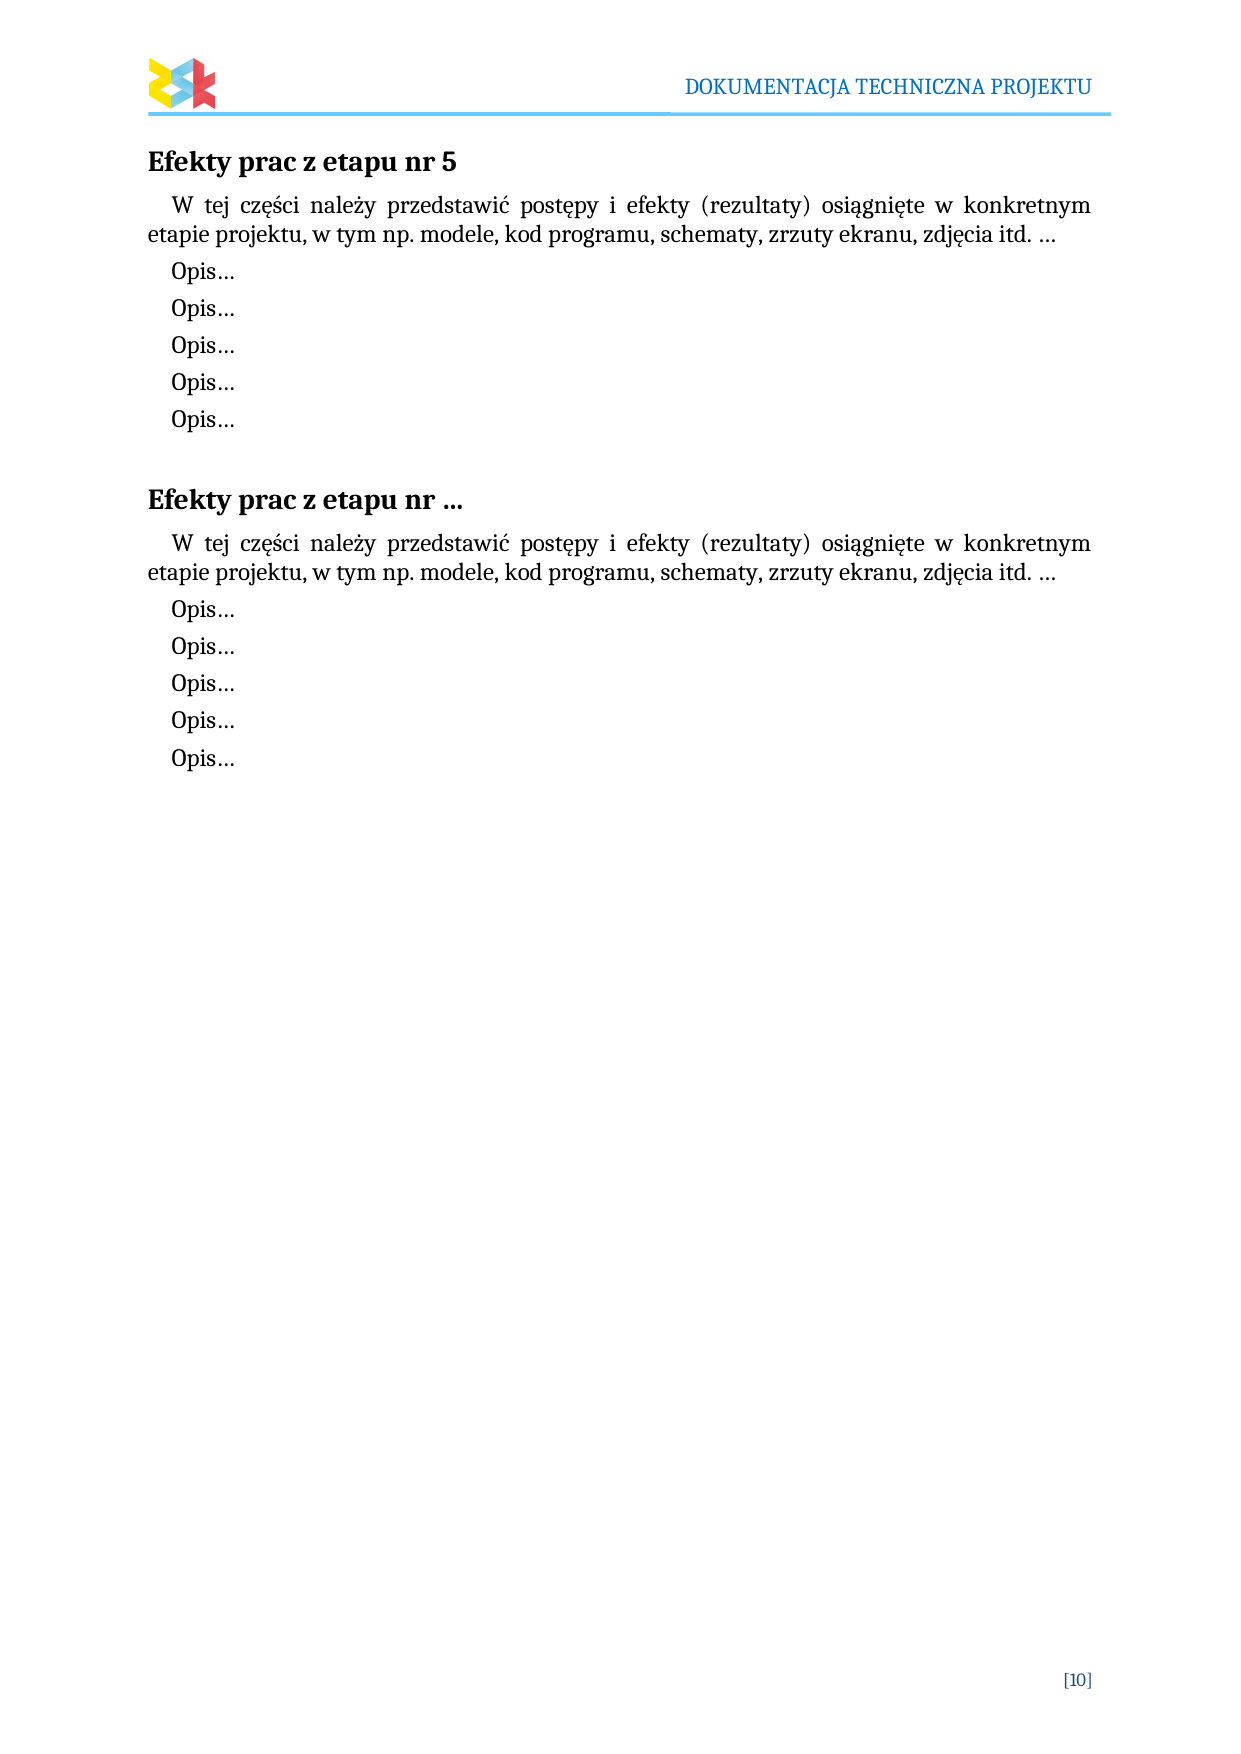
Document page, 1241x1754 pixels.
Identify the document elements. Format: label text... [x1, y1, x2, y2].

text Opis… [148, 368, 1092, 397]
text Opis… [148, 669, 1092, 698]
text Opis… [148, 743, 1092, 772]
text Opis… [148, 294, 1092, 322]
text Opis… [148, 706, 1092, 735]
text Opis… [148, 405, 1092, 434]
text Efekty prac z etapu nr … [148, 483, 1092, 517]
text Opis… [148, 595, 1092, 624]
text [148, 191, 1092, 248]
text Opis… [148, 257, 1092, 285]
text Opis… [148, 331, 1092, 359]
text Efekty prac z etapu nr 5 [148, 145, 1092, 178]
picture [148, 56, 216, 110]
text Opis… [148, 632, 1092, 661]
